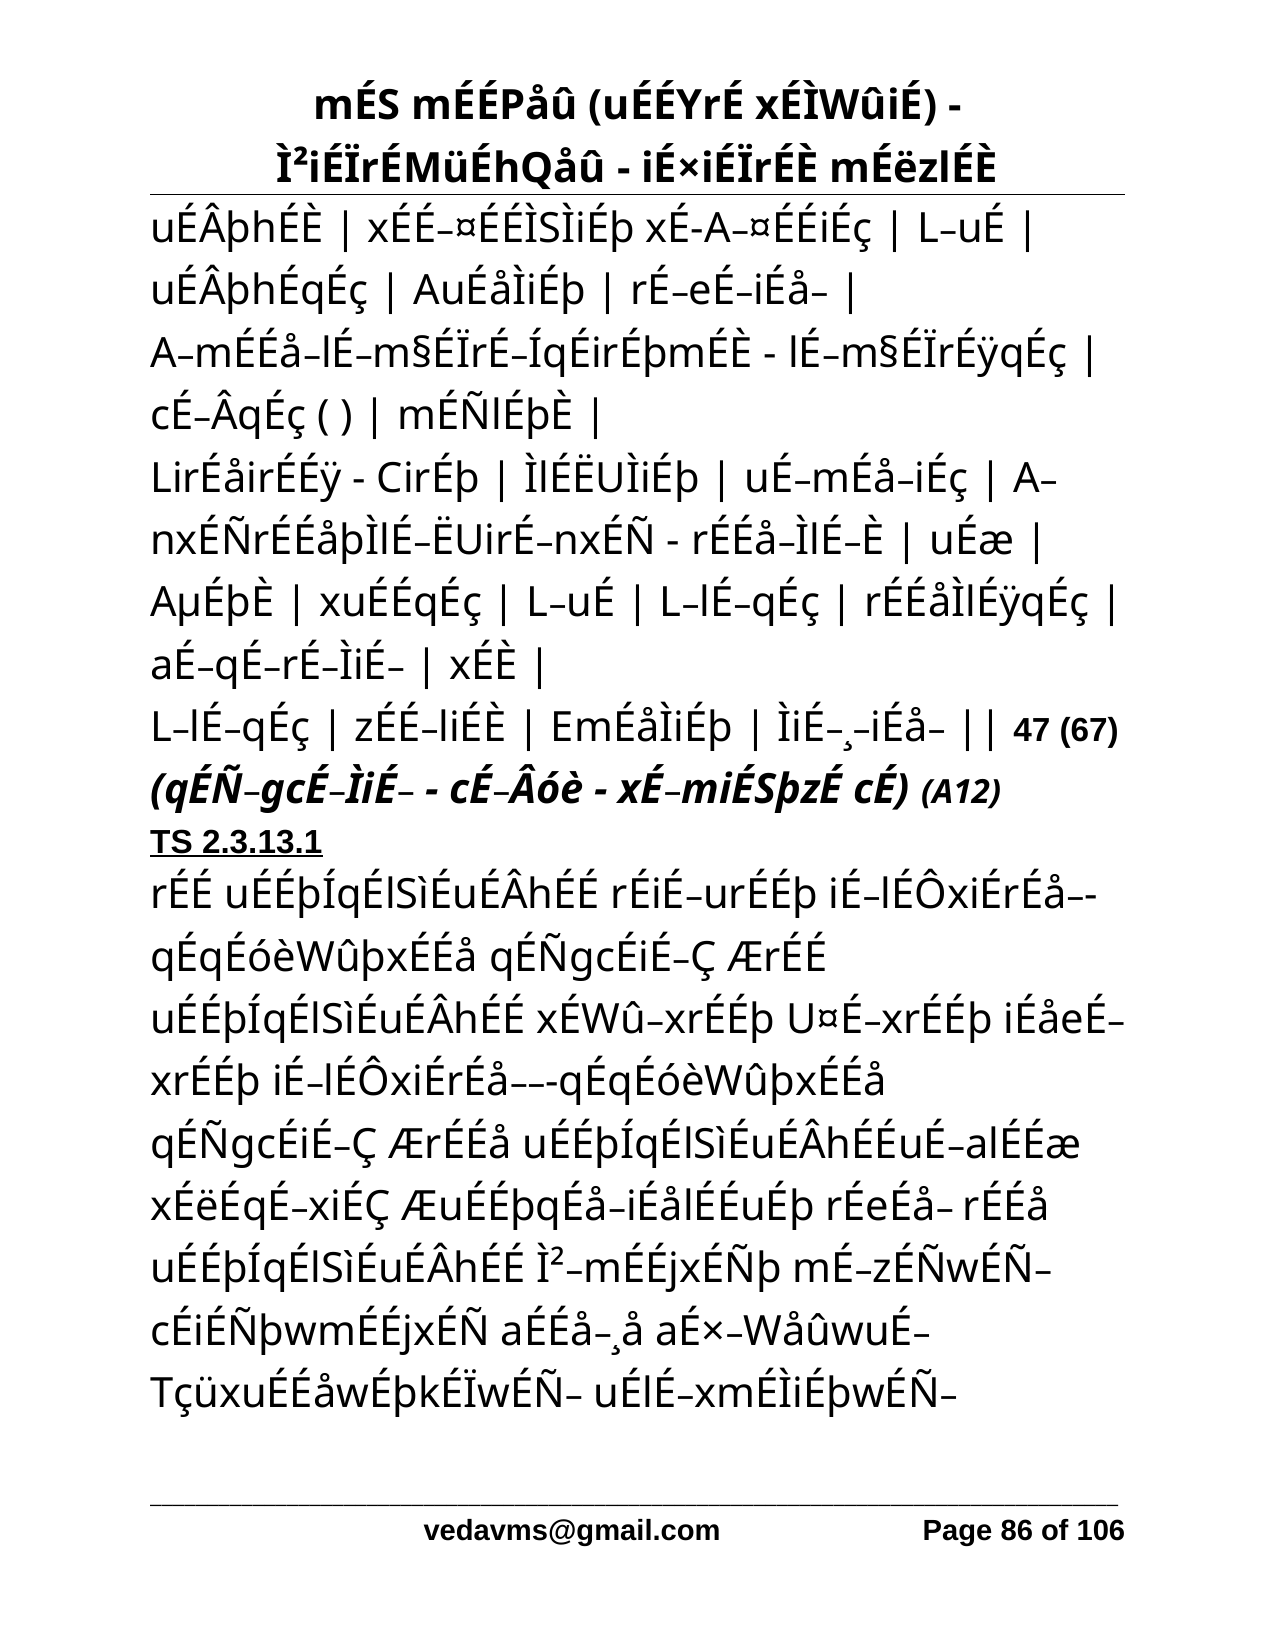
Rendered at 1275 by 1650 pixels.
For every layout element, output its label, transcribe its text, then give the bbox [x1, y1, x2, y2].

text uÉÂþhÉÈ | xÉÉ–¤ÉÉÌSÌiÉþ xÉ-A–¤ÉÉiÉç | L–uÉ | uÉÂþhÉqÉç | AuÉåÌiÉþ | rÉ–eÉ–iÉå– | [150, 198, 1125, 317]
text LirÉåirÉÉÿ - CirÉþ | ÌlÉËUÌiÉþ | uÉ–mÉå–iÉç | A–nxÉÑrÉÉåþÌlÉ–ËUirÉ–nxÉÑ - rÉÉå–ÌlÉ–È | uÉæ | AµÉþÈ | xuÉÉqÉç | L–uÉ | L–lÉ–qÉç | rÉÉåÌlÉÿqÉç | aÉ–qÉ–rÉ–ÌiÉ– | xÉÈ | [150, 447, 1125, 691]
text (qÉÑ–gcÉ–ÌiÉ– - cÉ–Âóè - xÉ–miÉSþzÉ cÉ) (A12) [150, 759, 1125, 816]
text TS 2.3.13.1 [150, 822, 1158, 860]
text qÉÑgcÉiÉ–Ç ÆrÉÉå uÉÉþÍqÉlSìÉuÉÂhÉÉuÉ–alÉÉæ xÉëÉqÉ–xiÉÇ ÆuÉÉþqÉå–iÉålÉÉuÉþ rÉeÉå– rÉÉå [150, 1113, 1125, 1233]
text uÉÉþÍqÉlSìÉuÉÂhÉÉ xÉWû–xrÉÉþ U¤É–xrÉÉþ iÉåeÉ–xrÉÉþ iÉ–lÉÔxiÉrÉå––-qÉqÉóèWûþxÉÉå [150, 989, 1125, 1108]
text rÉÉ uÉÉþÍqÉlSìÉuÉÂhÉÉ rÉiÉ–urÉÉþ iÉ–lÉÔxiÉrÉå–-qÉqÉóèWûþxÉÉå qÉÑgcÉiÉ–Ç ÆrÉÉ [150, 864, 1125, 983]
text L–lÉ–qÉç | zÉÉ–liÉÈ | EmÉåÌiÉþ | ÌiÉ–¸–iÉå– || 47 (67) [150, 697, 1125, 754]
text A–mÉÉå–lÉ–m§ÉÏrÉ–ÍqÉirÉþmÉÈ - lÉ–m§ÉÏrÉÿqÉç | cÉ–ÂqÉç ( ) | mÉÑlÉþÈ | [150, 323, 1125, 442]
